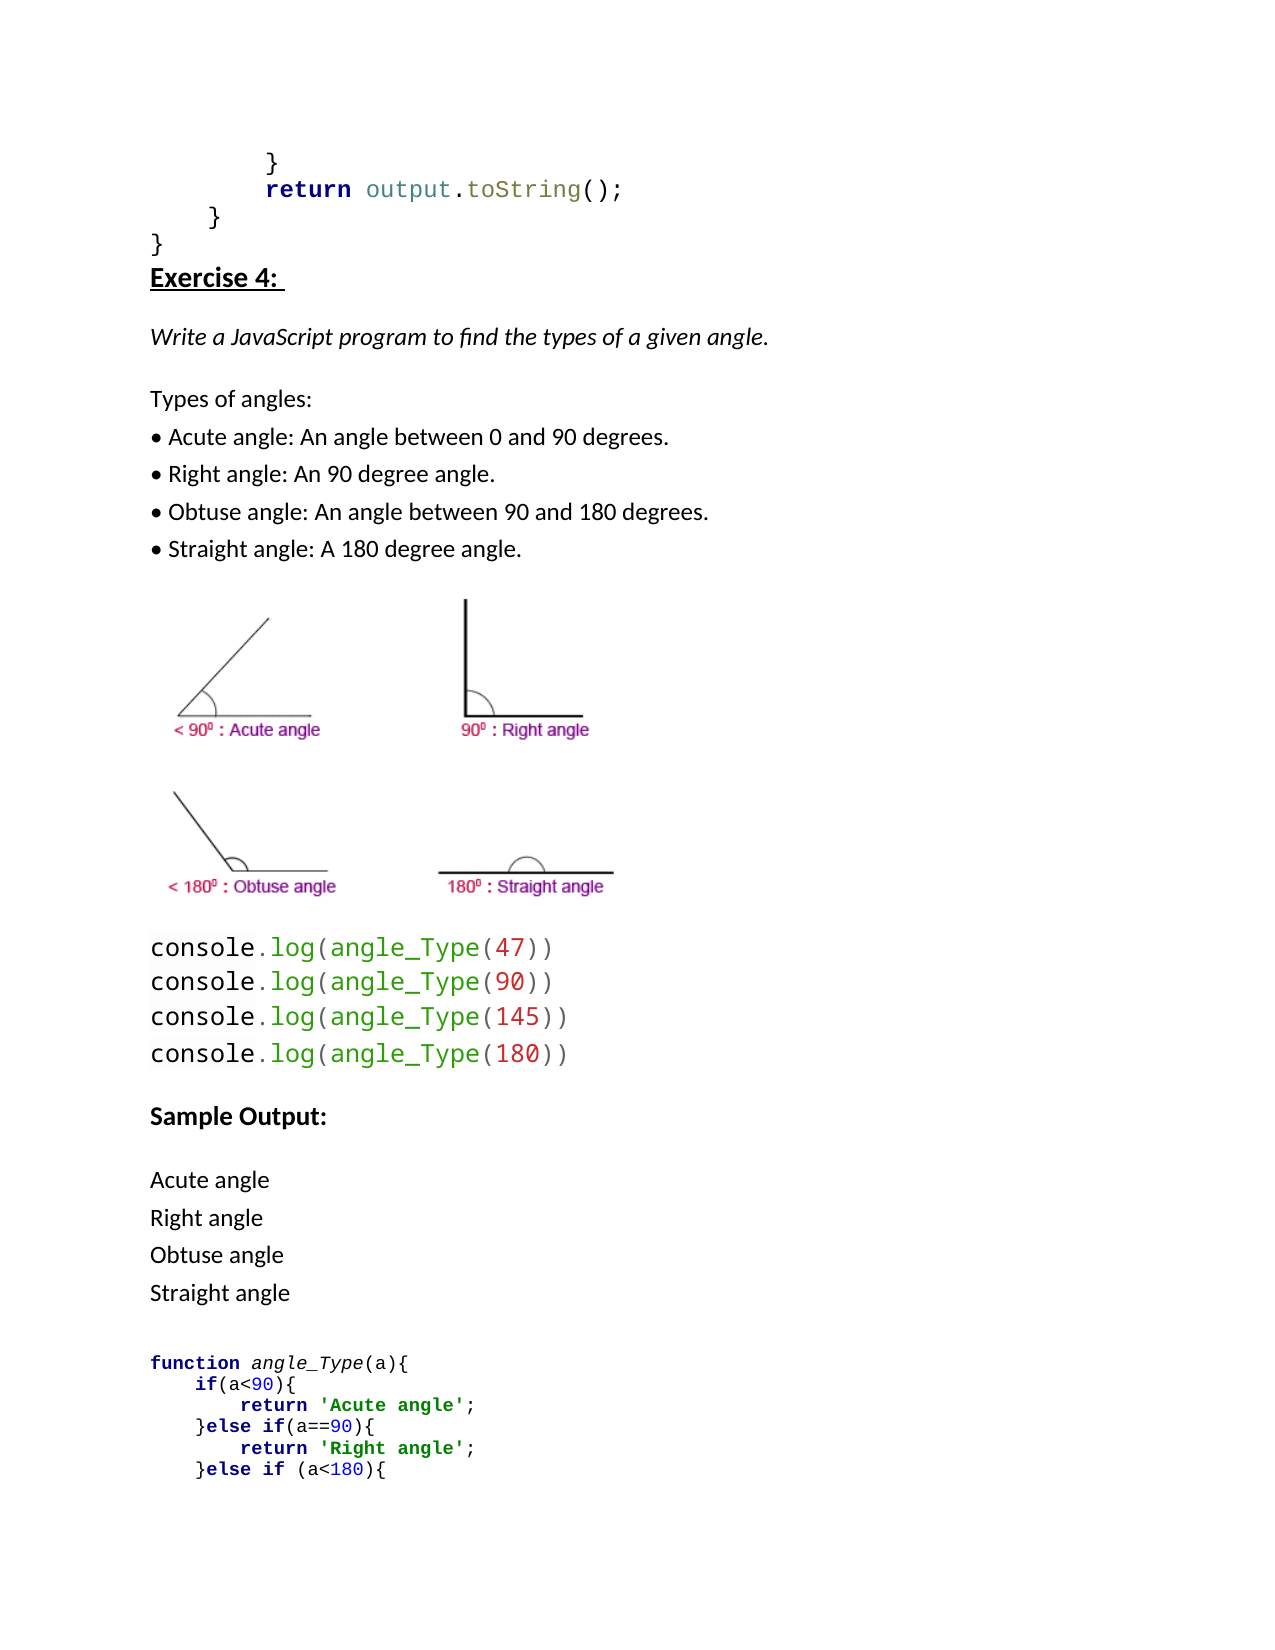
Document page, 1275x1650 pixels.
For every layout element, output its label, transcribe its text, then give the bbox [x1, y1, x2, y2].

text console.log(angle_Type(180)) [150, 1032, 1125, 1070]
text Sample Output: [150, 1095, 1125, 1132]
text Types of angles: • Acute angle: An angle between 0 and 90 degrees. • Right angle: An 90 degree angle. • Obtuse angle: An angle between 90 and 180 degrees. • Straight angle: A 180 degree angle. [150, 376, 1125, 564]
picture [150, 588, 630, 905]
text Exercise 4: [150, 259, 1125, 294]
text console.log(angle_Type(145)) [255, 998, 1125, 1032]
text Write a JavaScript program to find the types of a given angle. [150, 314, 1125, 351]
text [150, 1332, 1125, 1481]
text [150, 150, 1125, 259]
text console.log(angle_Type(47)) [255, 930, 1125, 964]
text console.log(angle_Type(90)) [255, 964, 1125, 998]
text Acute angle Right angle Obtuse angle Straight angle [150, 1157, 1125, 1307]
